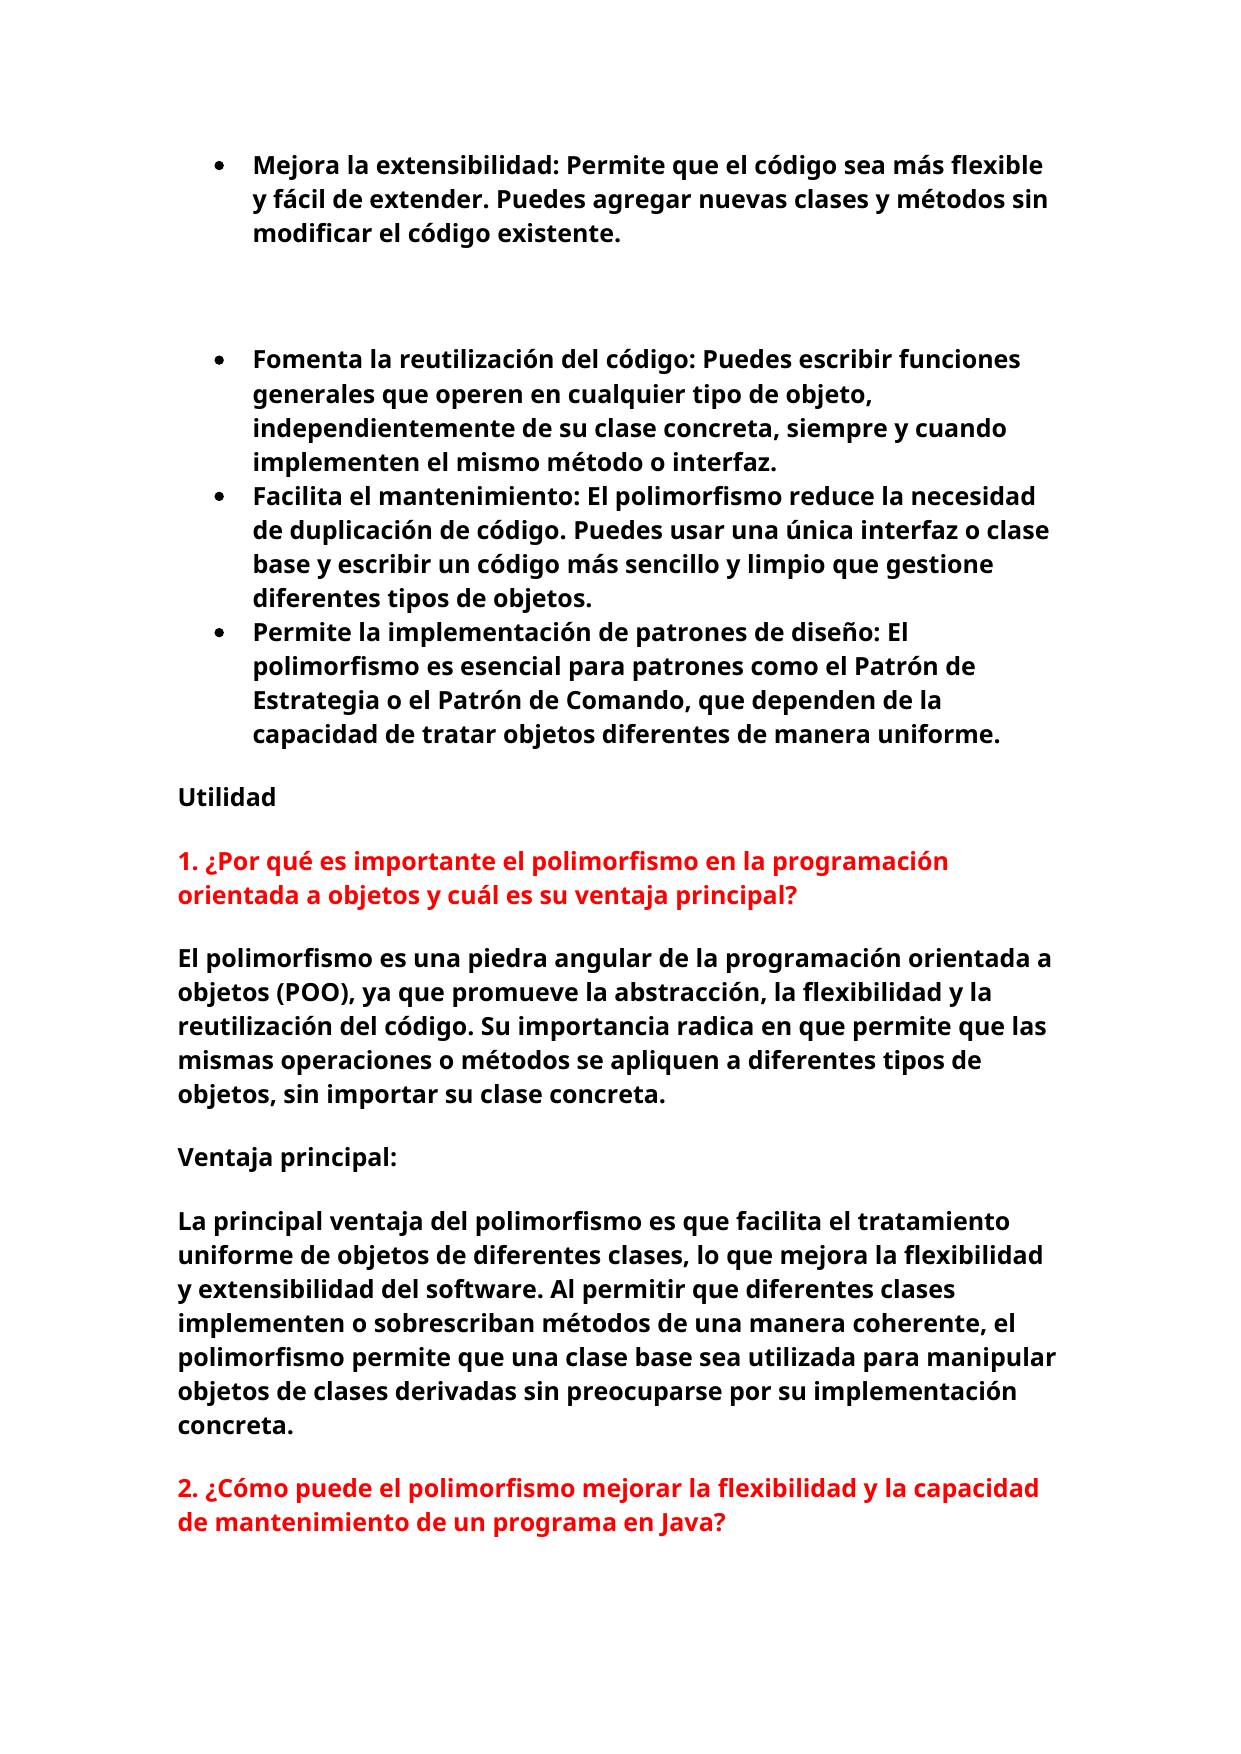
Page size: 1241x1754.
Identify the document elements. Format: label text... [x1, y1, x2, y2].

text Ventaja principal: [177, 1140, 1063, 1174]
list Fomenta la reutilización del código: Puedes escribir funciones generales que operen en cualquier tipo de objeto, independientemente de su clase concreta, siempre y cuando implementen el mismo método o interfaz. [215, 342, 1063, 478]
text 2. ¿Cómo puede el polimorfismo mejorar la flexibilidad y la capacidad de mantenimiento de un programa en Java? [177, 1471, 1063, 1539]
text Utilidad [177, 780, 1063, 814]
list Permite la implementación de patrones de diseño: El polimorfismo es esencial para patrones como el Patrón de Estrategia o el Patrón de Comando, que dependen de la capacidad de tratar objetos diferentes de manera uniforme. [215, 615, 1063, 751]
list Mejora la extensibilidad: Permite que el código sea más flexible y fácil de extender. Puedes agregar nuevas clases y métodos sin modificar el código existente. [215, 148, 1063, 250]
text La principal ventaja del polimorfismo es que facilita el tratamiento uniforme de objetos de diferentes clases, lo que mejora la flexibilidad y extensibilidad del software. Al permitir que diferentes clases implementen o sobrescriban métodos de una manera coherente, el polimorfismo permite que una clase base sea utilizada para manipular objetos de clases derivadas sin preocuparse por su implementación concreta. [177, 1203, 1063, 1442]
text 1. ¿Por qué es importante el polimorfismo en la programación orientada a objetos y cuál es su ventaja principal? [177, 843, 1063, 911]
text El polimorfismo es una piedra angular de la programación orientada a objetos (POO), ya que promueve la abstracción, la flexibilidad y la reutilización del código. Su importancia radica en que permite que las mismas operaciones o métodos se apliquen a diferentes tipos de objetos, sin importar su clase concreta. [177, 941, 1063, 1111]
list Facilita el mantenimiento: El polimorfismo reduce la necesidad de duplicación de código. Puedes usar una única interfaz o clase base y escribir un código más sencillo y limpio que gestione diferentes tipos de objetos. [215, 478, 1063, 615]
